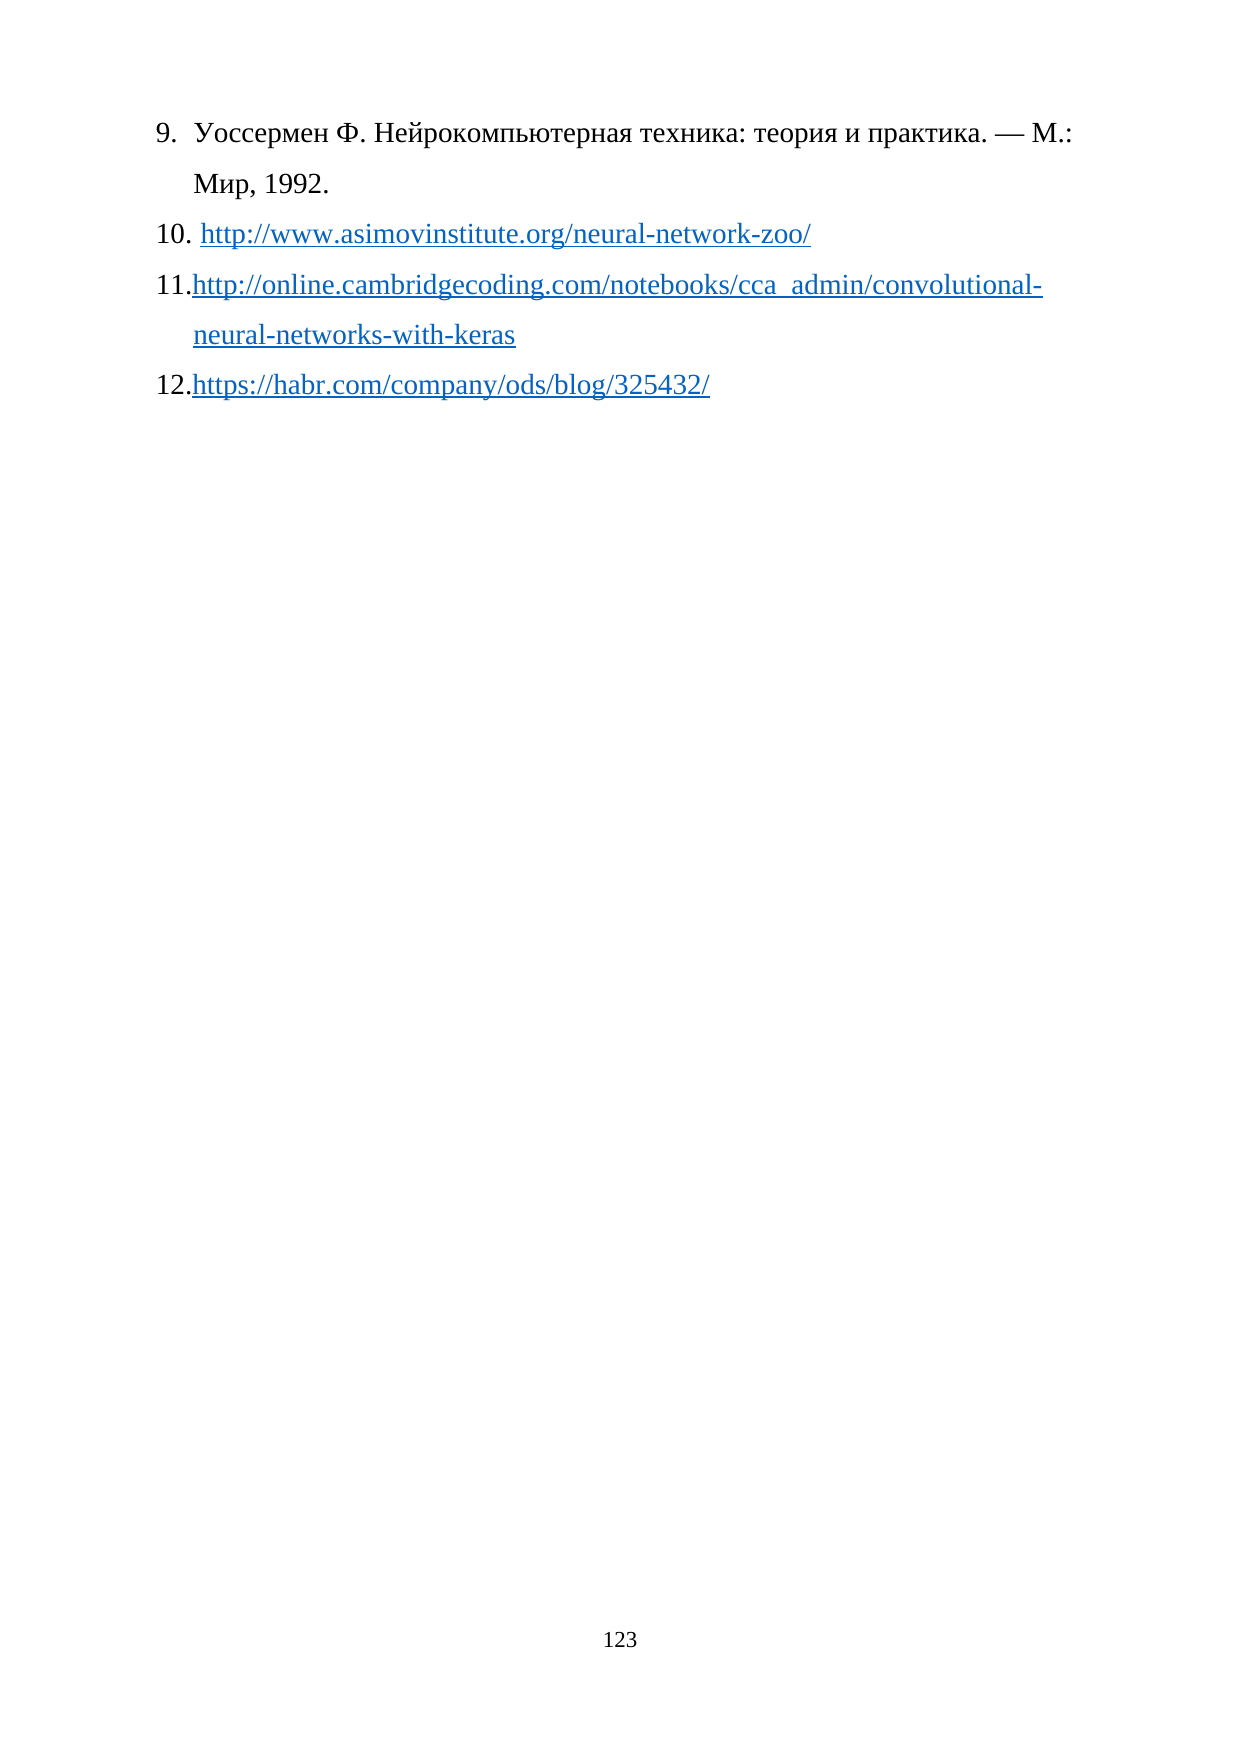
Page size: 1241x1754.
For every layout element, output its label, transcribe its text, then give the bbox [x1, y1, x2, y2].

list http://www.asimovinstitute.org/neural-network-zoo/ 11.http://online.cambridgecoding.com/notebooks/cca_admin/convolutional- [156, 217, 1044, 300]
list Уоссермен Ф. Нейрокомпьютерная техника: теория и практика. — М.: Мир, 1992. [156, 115, 1073, 199]
text neural-networks-with-keras 12.https://habr.com/company/ods/blog/325432/ [156, 317, 711, 401]
